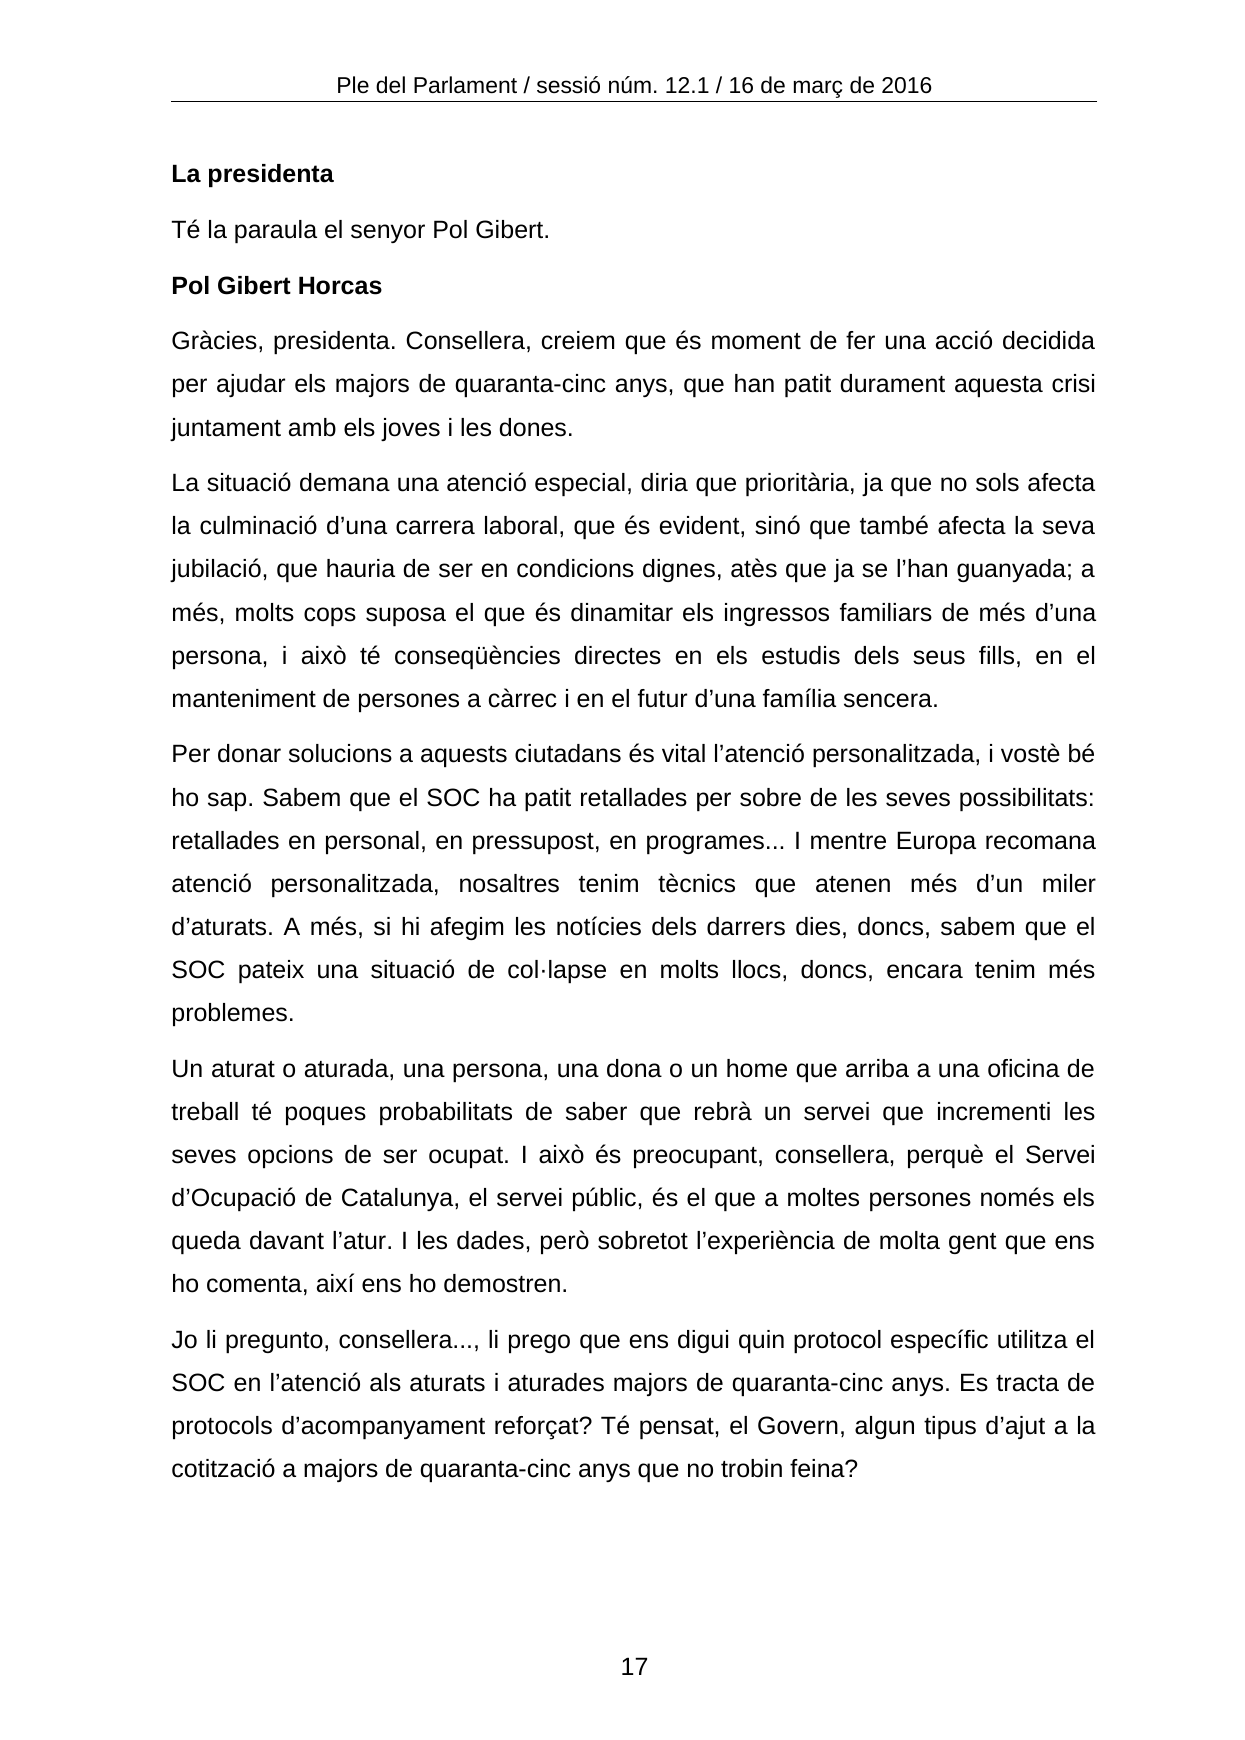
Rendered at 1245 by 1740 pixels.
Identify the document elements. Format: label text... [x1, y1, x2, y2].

text Un aturat o aturada, una persona, una dona o un home que arriba a una oficina de treball té poques probabilitats de saber que rebrà un servei que incrementi les seves opcions de ser ocupat. I això és preocupant, consellera, perquè el Servei d’Ocupació de Catalunya, el servei públic, és el que a moltes persones només els queda davant l’atur. I les dades, però sobretot l’experiència de molta gent que ens ho comenta, així ens ho demostren. [171, 1054, 1097, 1298]
text Pol Gibert Horcas [171, 271, 1097, 299]
text Per donar solucions a aquests ciutadans és vital l’atenció personalitzada, i vostè bé ho sap. Sabem que el SOC ha patit retallades per sobre de les seves possibilitats: retallades en personal, en pressupost, en programes... I mentre Europa recomana atenció personalitzada, nosaltres tenim tècnics que atenen més d’un miler d’aturats. A més, si hi afegim les notícies dels darrers dies, doncs, sabem que el SOC pateix una situació de col·lapse en molts llocs, doncs, encara tenim més problemes. [171, 739, 1097, 1027]
text La presidenta [171, 159, 1097, 188]
text Gràcies, presidenta. Consellera, creiem que és moment de fer una acció decidida per ajudar els majors de quaranta-cinc anys, que han patit durament aquesta crisi juntament amb els joves i les dones. [171, 326, 1097, 441]
text Jo li pregunto, consellera..., li prego que ens digui quin protocol específic utilitza el SOC en l’atenció als aturats i aturades majors de quaranta-cinc anys. Es tracta de protocols d’acompanyament reforçat? Té pensat, el Govern, algun tipus d’ajut a la cotització a majors de quaranta-cinc anys que no trobin feina? [171, 1325, 1097, 1483]
text Té la paraula el senyor Pol Gibert. [171, 215, 1097, 244]
text La situació demana una atenció especial, diria que prioritària, ja que no sols afecta la culminació d’una carrera laboral, que és evident, sinó que també afecta la seva jubilació, que hauria de ser en condicions dignes, atès que ja se l’han guanyada; a més, molts cops suposa el que és dinamitar els ingressos familiars de més d’una persona, i això té conseqüències directes en els estudis dels seus fills, en el manteniment de persones a càrrec i en el futur d’una família sencera. [171, 468, 1097, 713]
